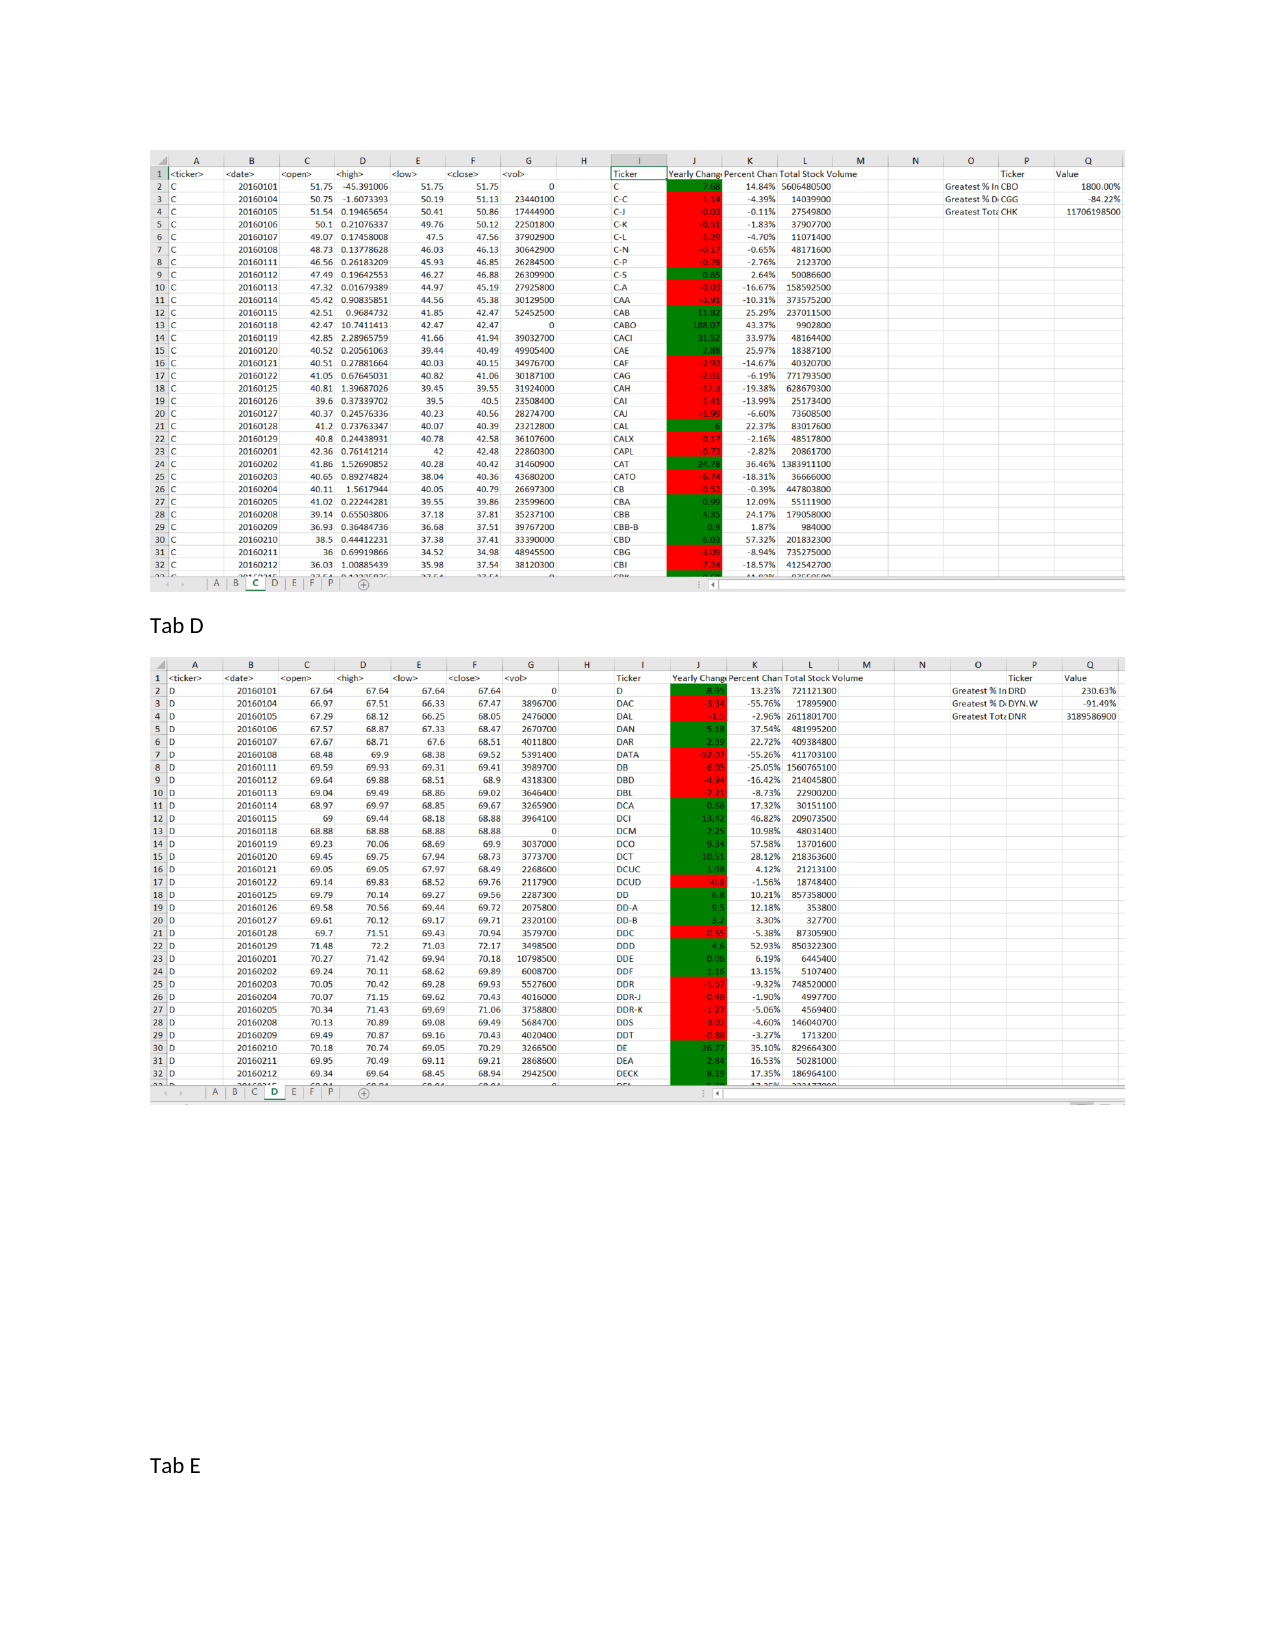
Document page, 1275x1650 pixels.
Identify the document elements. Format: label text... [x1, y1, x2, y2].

text Tab E [150, 1452, 1125, 1480]
picture [150, 150, 1125, 592]
picture [150, 657, 1125, 1105]
text Tab D [150, 611, 1125, 639]
